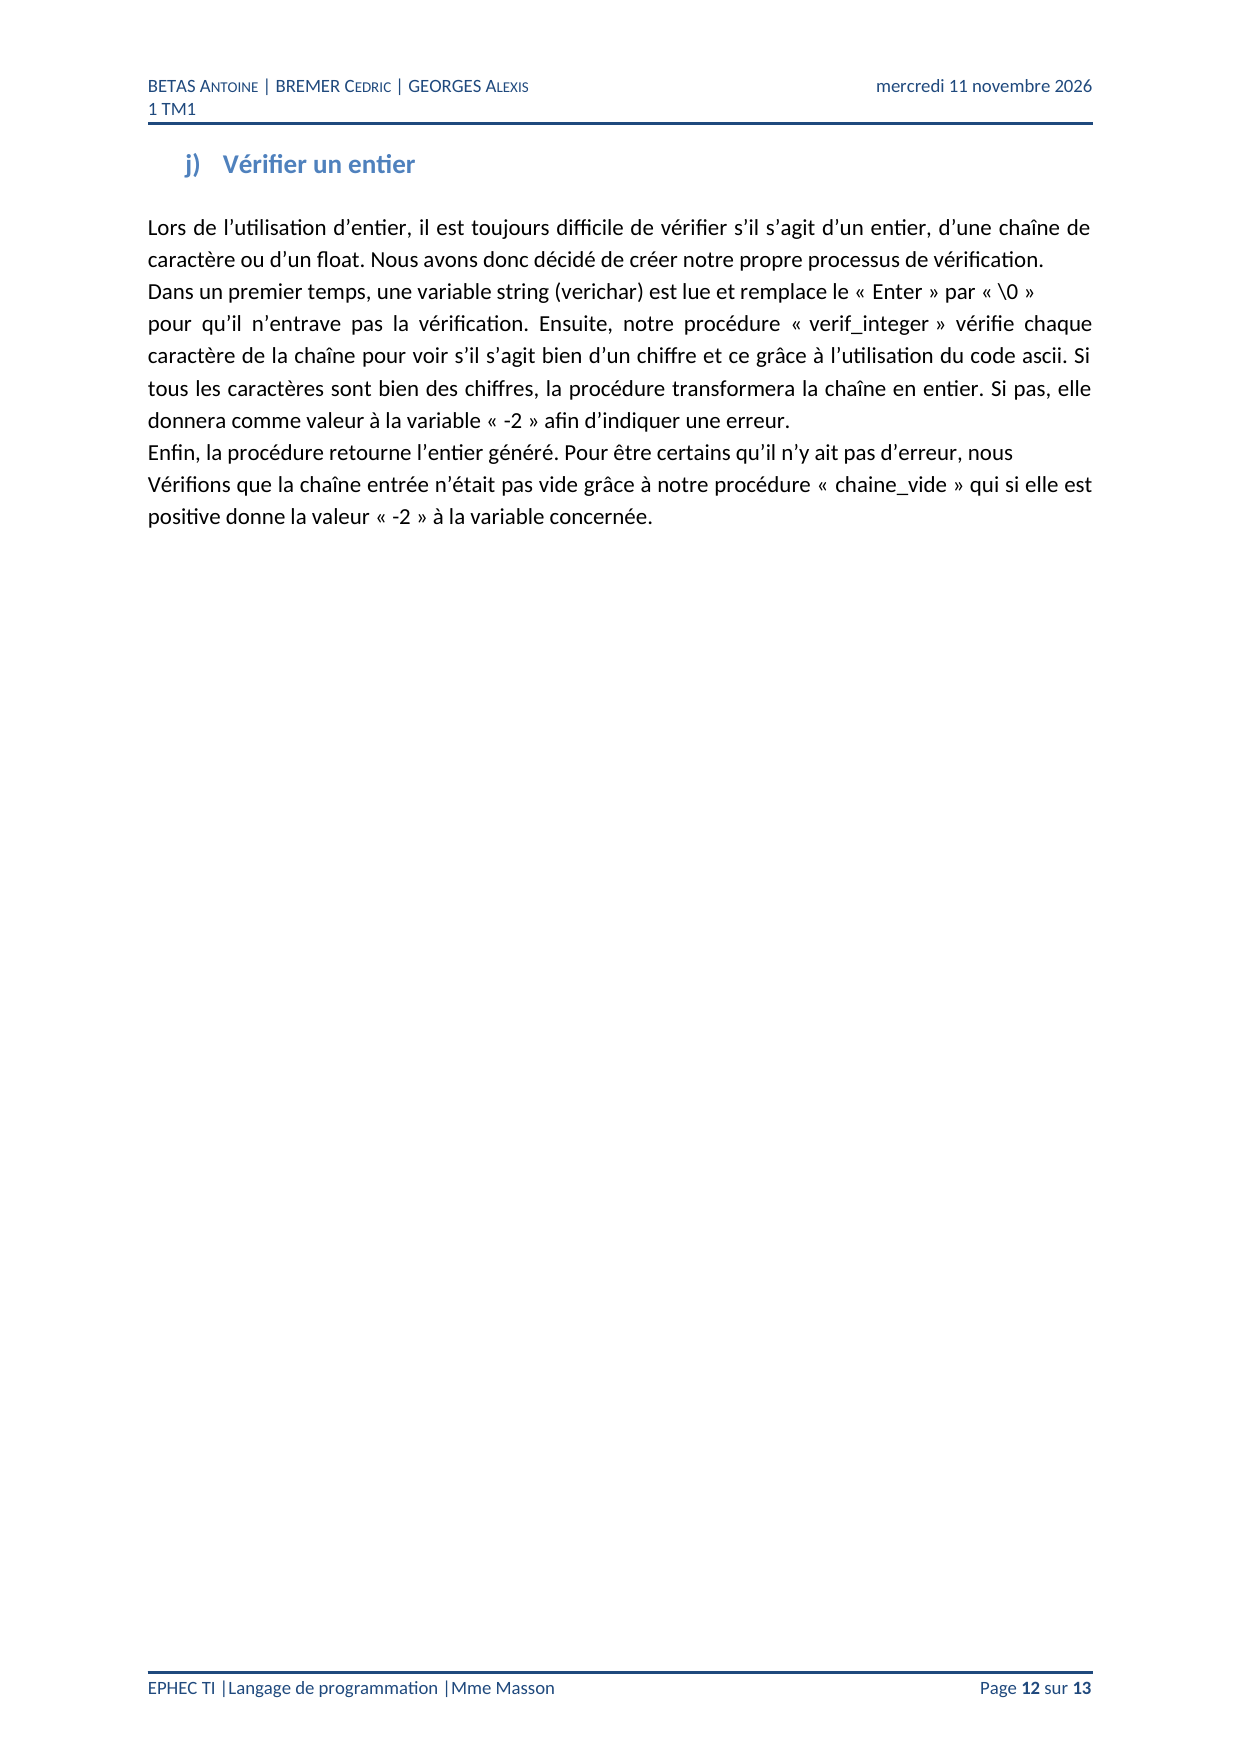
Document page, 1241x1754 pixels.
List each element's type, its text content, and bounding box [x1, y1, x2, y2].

text Vérifions que la chaîne entrée n’était pas vide grâce à notre procédure « chaine_vide » qui si elle est positive donne la valeur « -2 » à la variable concernée. [148, 470, 1093, 531]
subtitle Vérifier un entier [185, 148, 1093, 181]
text Lors de l’utilisation d’entier, il est toujours difficile de vérifier s’il s’agit d’un entier, d’une chaîne de caractère ou d’un float. Nous avons donc décidé de créer notre propre processus de vérification. [148, 181, 1093, 273]
text pour qu’il n’entrave pas la vérification. Ensuite, notre procédure « verif_integer » vérifie chaque caractère de la chaîne pour voir s’il s’agit bien d’un chiffre et ce grâce à l’utilisation du code ascii. Si tous les caractères sont bien des chiffres, la procédure transformera la chaîne en entier. Si pas, elle donnera comme valeur à la variable « -2 » afin d’indiquer une erreur. [148, 309, 1093, 434]
text Enfin, la procédure retourne l’entier généré. Pour être certains qu’il n’y ait pas d’erreur, nous [148, 438, 1093, 466]
text Dans un premier temps, une variable string (verichar) est lue et remplace le « Enter » par « \0 » [148, 277, 1093, 305]
